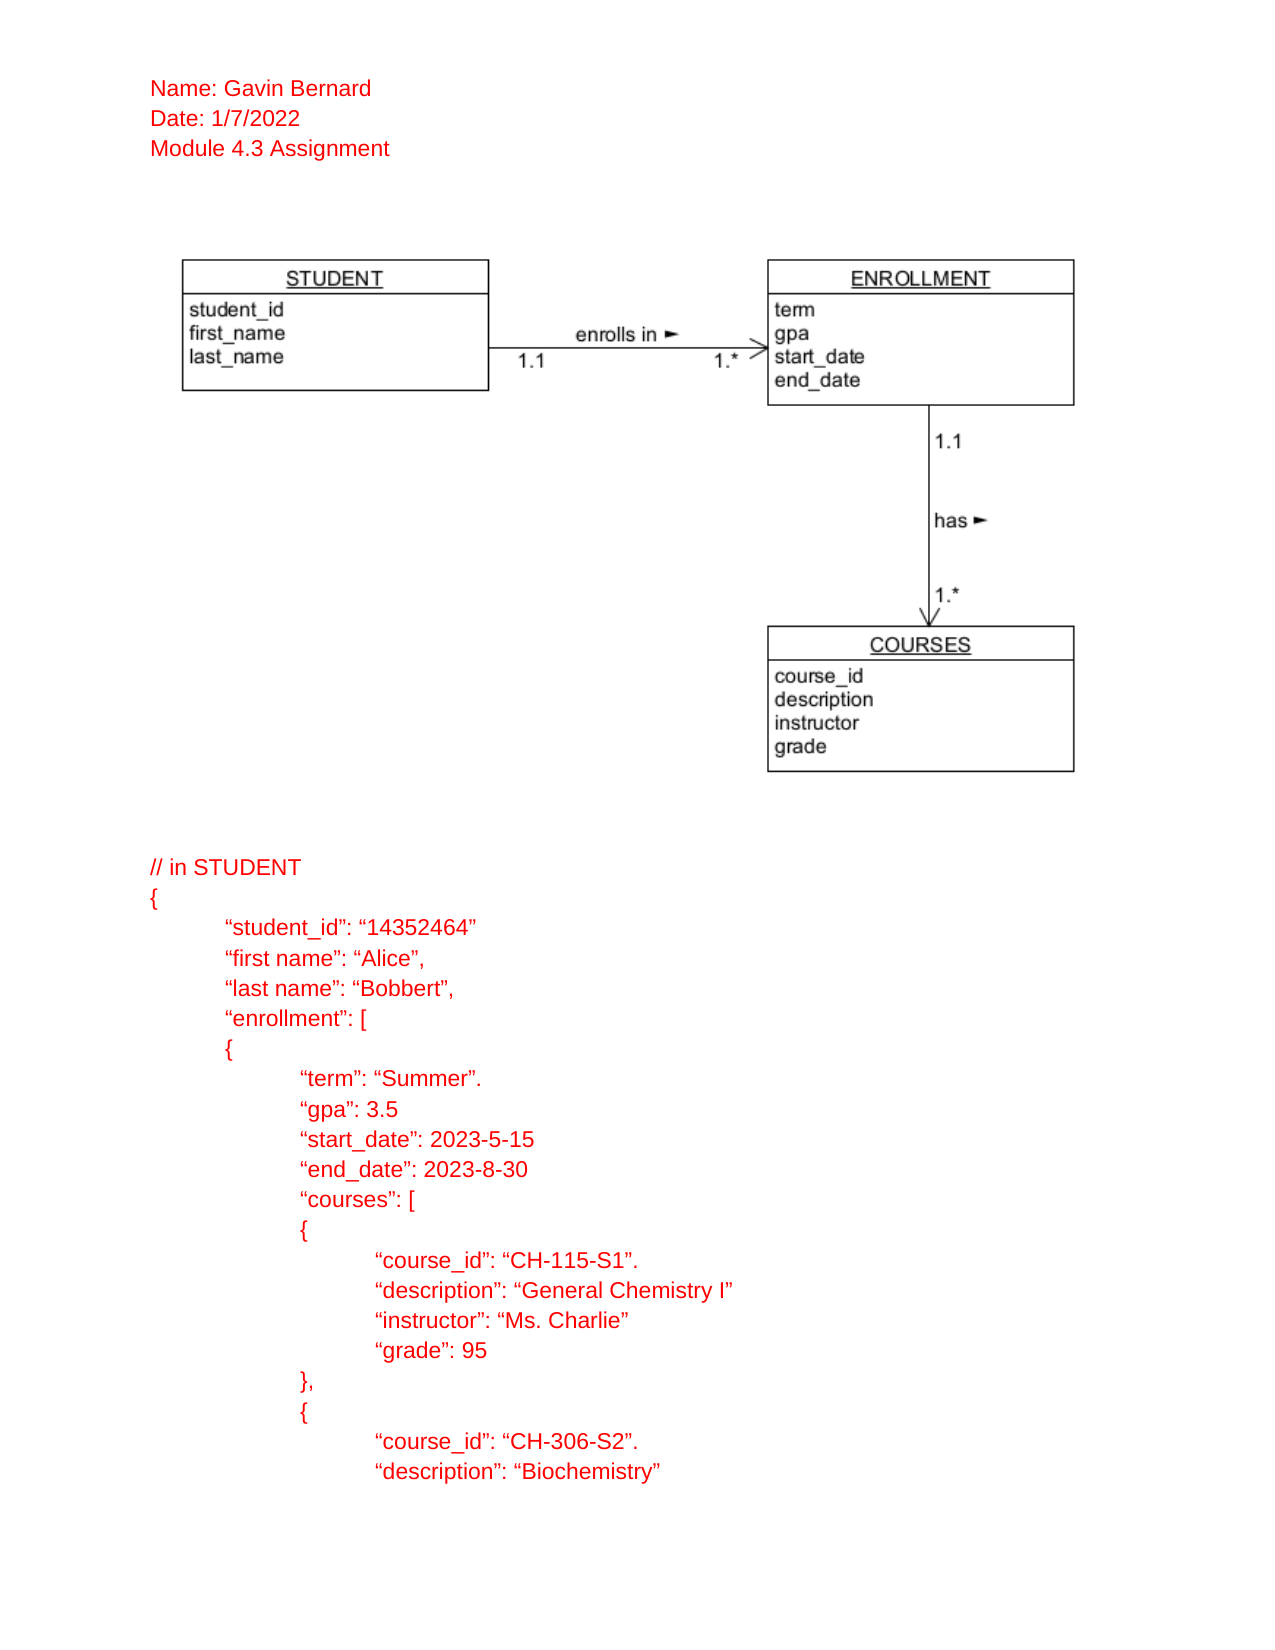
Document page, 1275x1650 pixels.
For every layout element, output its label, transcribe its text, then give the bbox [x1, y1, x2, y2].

text “last name”: “Bobbert”, [225, 975, 1125, 1001]
text “description”: “Biochemistry” [225, 1458, 1125, 1484]
text “end_date”: 2023-8-30 [225, 1156, 1125, 1182]
text // in STUDENT [150, 854, 1125, 880]
text “gpa”: 3.5 [225, 1096, 1125, 1122]
text “course_id”: “CH-115-S1”. [225, 1247, 1125, 1273]
text “enrollment”: [ [225, 1005, 1125, 1031]
text “description”: “General Chemistry I” [225, 1277, 1125, 1303]
text “start_date”: 2023-5-15 [225, 1126, 1125, 1152]
text }, [150, 1367, 1125, 1394]
text “term”: “Summer”. [225, 1065, 1125, 1092]
text { [225, 1398, 1125, 1424]
text “first name”: “Alice”, [225, 944, 1125, 971]
text “student_id”: “14352464” [150, 914, 1125, 941]
text { [225, 1035, 1125, 1061]
text “instructor”: “Ms. Charlie” [225, 1307, 1125, 1333]
text “courses”: [ [225, 1186, 1125, 1212]
text “grade”: 95 [225, 1337, 1125, 1363]
text “course_id”: “CH-306-S2”. [225, 1428, 1125, 1454]
text { [150, 884, 1125, 910]
picture [150, 195, 1125, 850]
text { [225, 1216, 1125, 1243]
